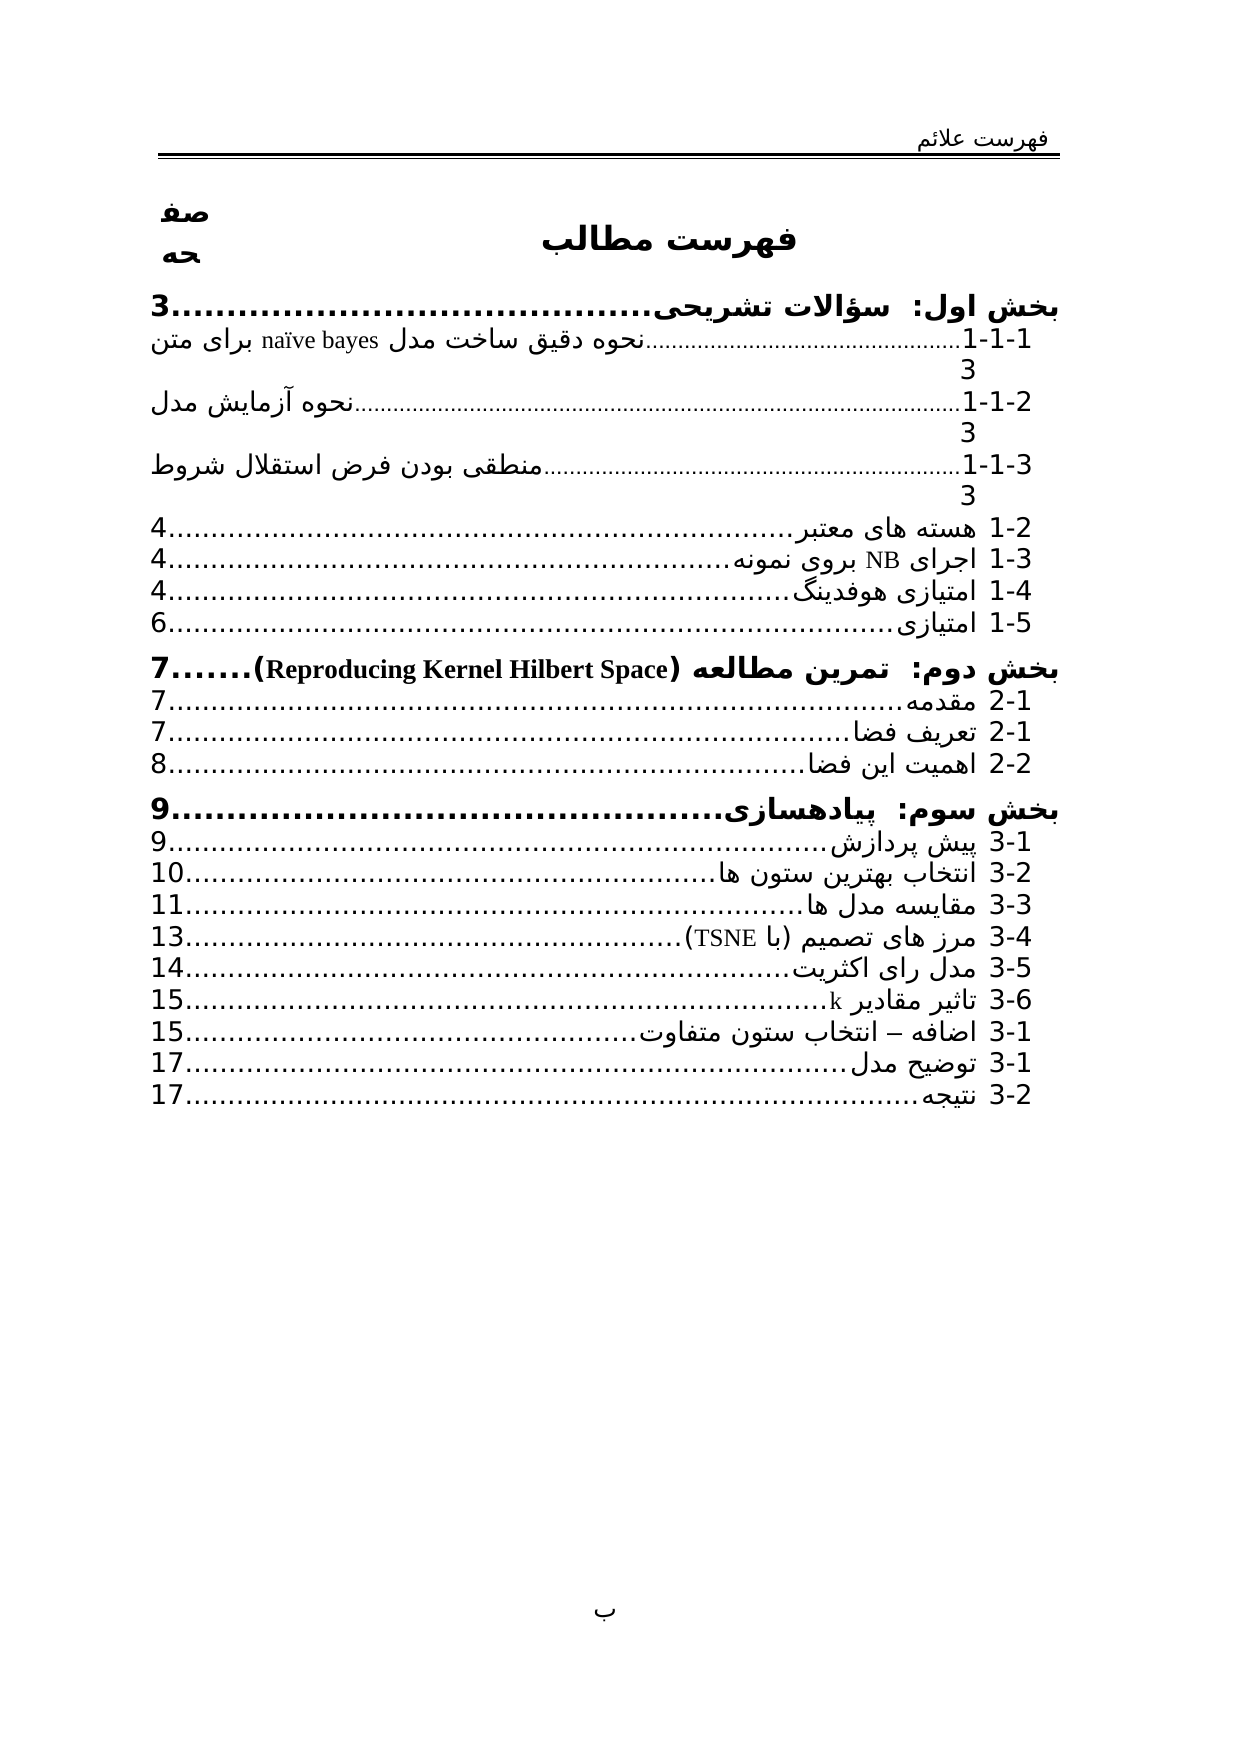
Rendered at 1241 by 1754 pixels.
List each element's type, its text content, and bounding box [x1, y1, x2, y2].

text 1-1-2 نحوه آزمایش مدل 3 [150, 386, 1060, 449]
table_header صفحه [150, 196, 235, 276]
text 3-3 مقایسه مدل ها 11 [150, 889, 1060, 921]
text 3-1 اضافه – انتخاب ستون متفاوت 15 [150, 1016, 1060, 1047]
text 1-2 هسته های معتبر 4 [150, 512, 1060, 544]
text 2-1 مقدمه 7 [150, 685, 1060, 717]
text بخش سوم: پیادهسازی 9 [150, 792, 1060, 826]
text بخش دوم: تمرین مطالعه (Reproducing Kernel Hilbert Space) 7 [150, 651, 1060, 685]
table_header فهرست مطالب [235, 196, 1104, 276]
text 1-1-1 نحوه دقیق ساخت مدل naïve bayes برای متن 3 [150, 323, 1060, 386]
text 2-2 اهمیت این فضا 8 [150, 748, 1060, 780]
text 3-2 نتیجه 17 [150, 1079, 1060, 1111]
text 1-4 امتیازی هوفدینگ 4 [150, 575, 1060, 607]
text 3-5 مدل رای اکثریت 14 [150, 952, 1060, 984]
text 1-5 امتیازی 6 [150, 607, 1060, 638]
text 3-4 مرز های تصمیم (با TSNE) 13 [150, 921, 1060, 952]
text 1-1-3 منطقی بودن فرض استقلال شروط 3 [150, 449, 1060, 512]
text 3-2 انتخاب بهترین ستون ها 10 [150, 858, 1060, 889]
text 3-6 تاثیر مقادیر k 15 [150, 984, 1060, 1016]
text بخش اول: سؤالات تشریحی 3 [150, 289, 1060, 323]
text 2-1 تعریف فضا 7 [150, 717, 1060, 748]
text 3-1 پیش پردازش 9 [150, 826, 1060, 858]
text 1-3 اجرای NB بروی نمونه 4 [150, 544, 1060, 575]
text 3-1 توضیح مدل 17 [150, 1047, 1060, 1079]
